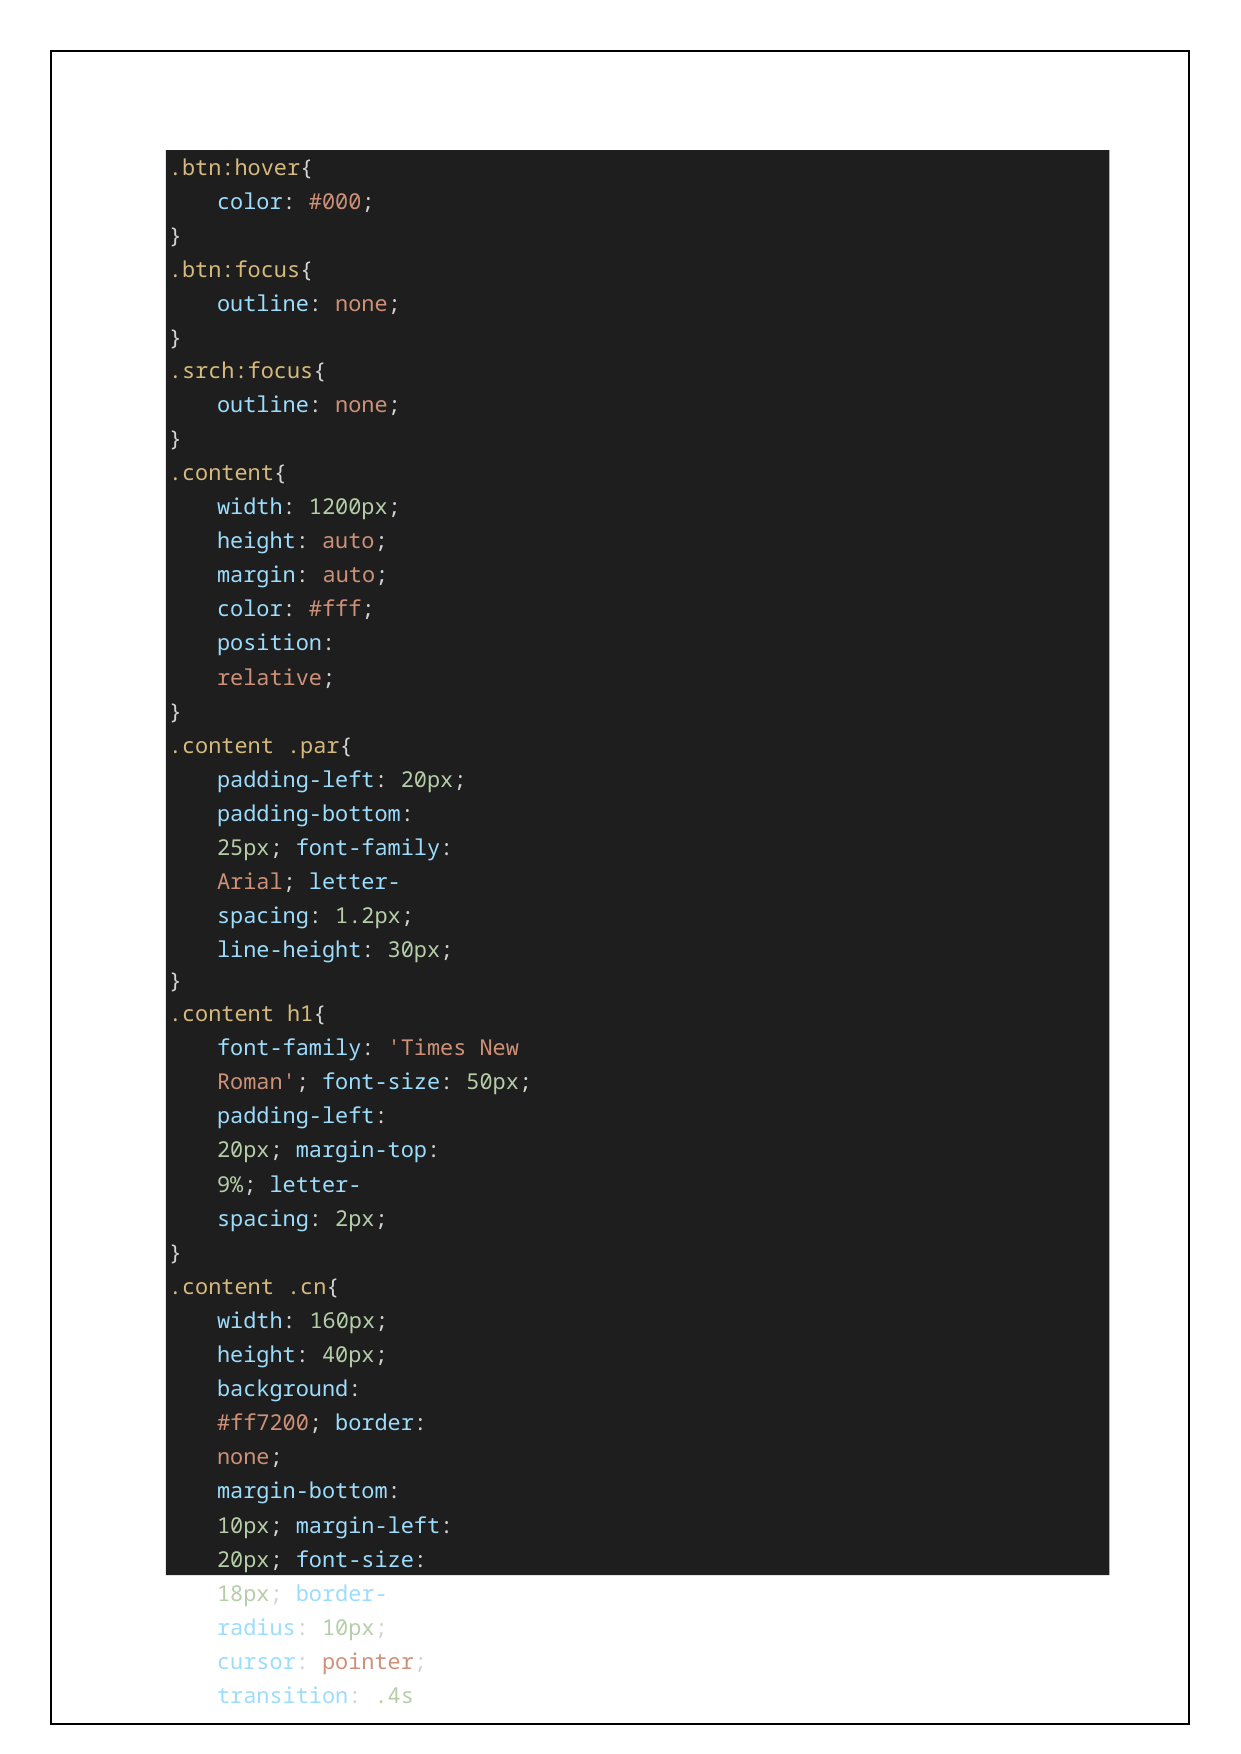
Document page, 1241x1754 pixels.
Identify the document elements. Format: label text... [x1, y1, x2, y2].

text .content{ [169, 457, 1157, 487]
text } [169, 322, 1157, 351]
text } [169, 696, 1157, 726]
text .srch:focus{ [169, 355, 1157, 385]
text .btn:hover{ [169, 152, 1157, 182]
text } [169, 1237, 1157, 1267]
text .btn:focus{ [169, 254, 1157, 283]
text width: 160px; height: 40px; background: #ff7200; border: none; [217, 1304, 458, 1471]
text outline: none; [217, 389, 1157, 419]
text } [169, 423, 1157, 453]
text padding-left: 20px; padding-bottom: 25px; font-family: Arial; letter-spacing: 1.2px; line-height: 30px; [217, 764, 482, 964]
text .content .cn{ [169, 1271, 1157, 1300]
text color: #000; [217, 186, 1157, 216]
text padding-left: 20px; margin-top: 9%; letter-spacing: 2px; [217, 1100, 458, 1233]
text font-family: 'Times New Roman'; font-size: 50px; [217, 1032, 590, 1096]
text .content h1{ [169, 998, 1157, 1028]
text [217, 1475, 470, 1710]
text } [169, 220, 1157, 249]
text outline: none; [217, 288, 1157, 317]
text } [169, 969, 1157, 994]
text .content .par{ [169, 730, 1157, 759]
text width: 1200px; height: auto; margin: auto; color: #fff; position: relative; [217, 491, 446, 691]
